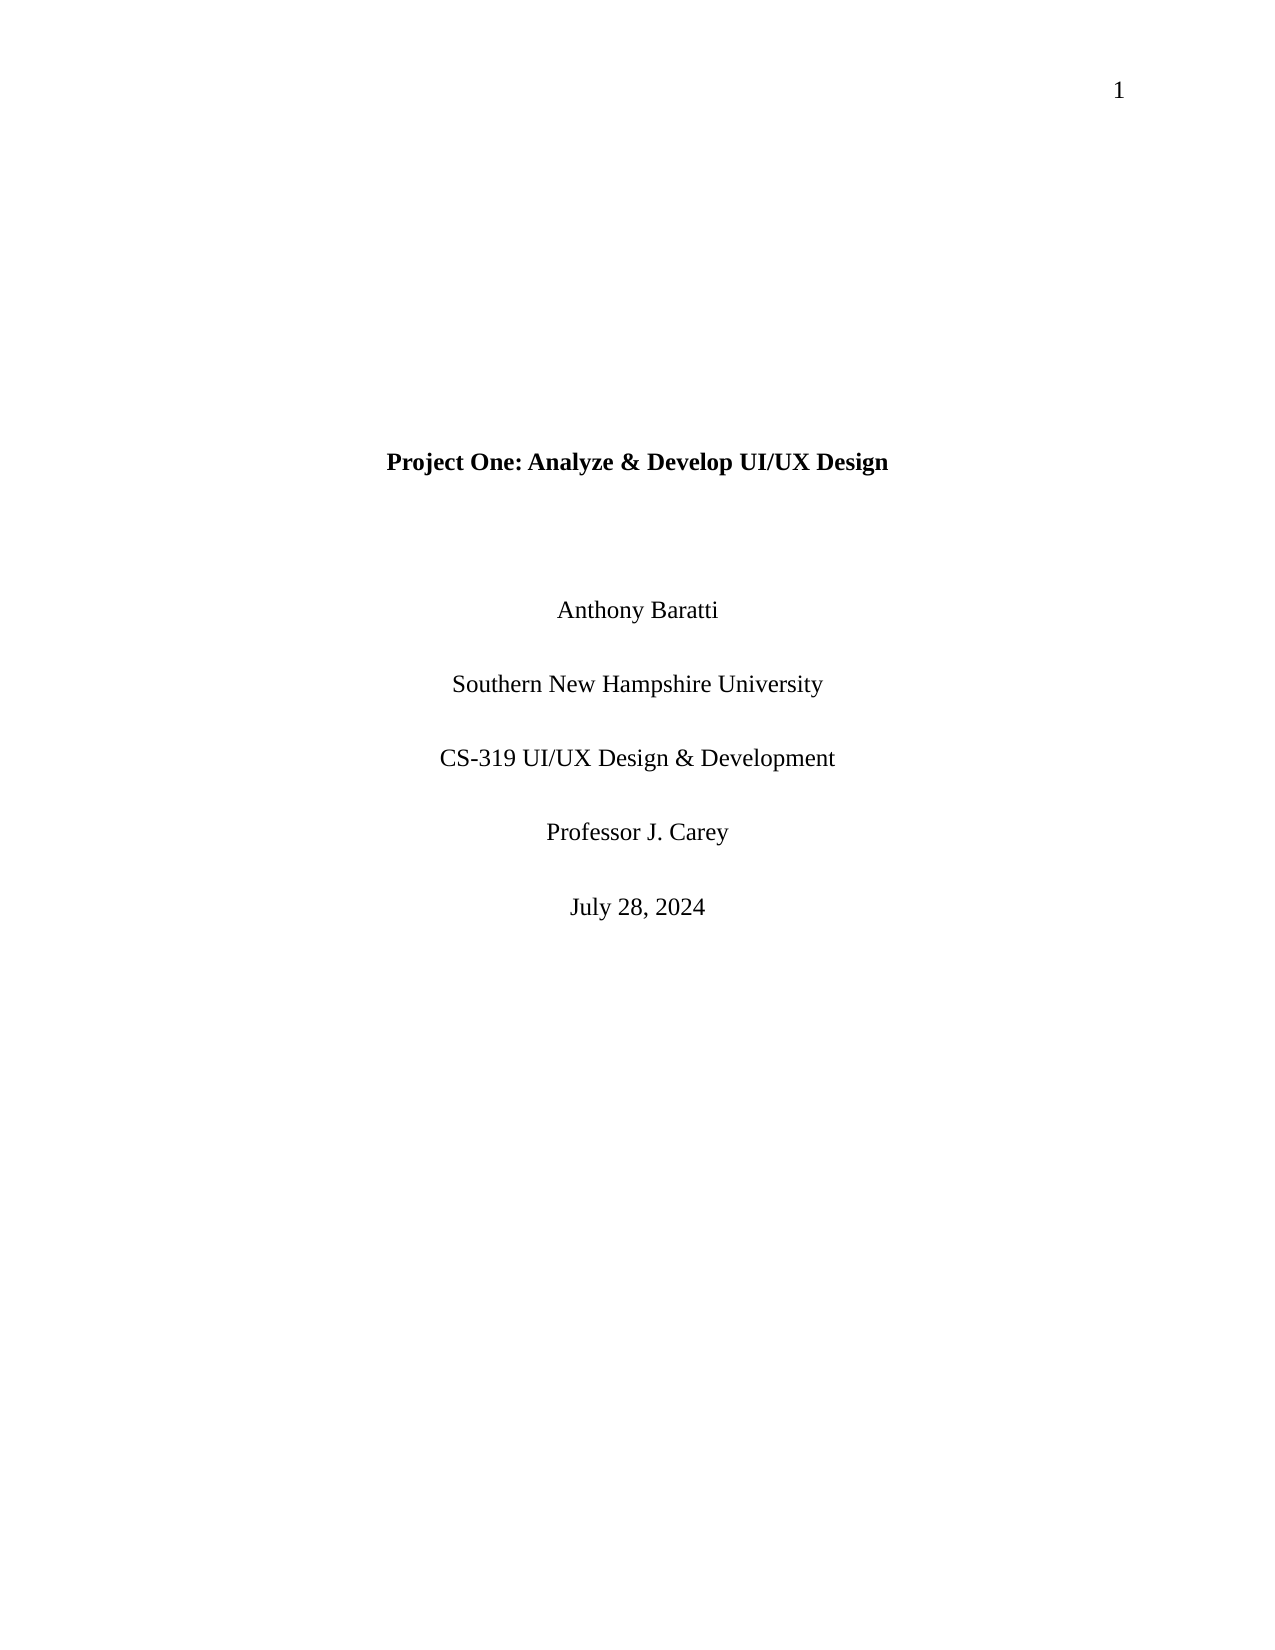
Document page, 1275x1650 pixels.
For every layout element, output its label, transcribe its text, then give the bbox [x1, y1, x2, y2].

text Professor J. Carey [150, 817, 1125, 846]
text Southern New Hampshire University [150, 669, 1125, 698]
text July 28, 2024 [150, 892, 1125, 920]
text Anthony Baratti [150, 595, 1125, 624]
text CS-319 UI/UX Design & Development [150, 743, 1125, 772]
text Project One: Analyze & Develop UI/UX Design [150, 447, 1125, 475]
